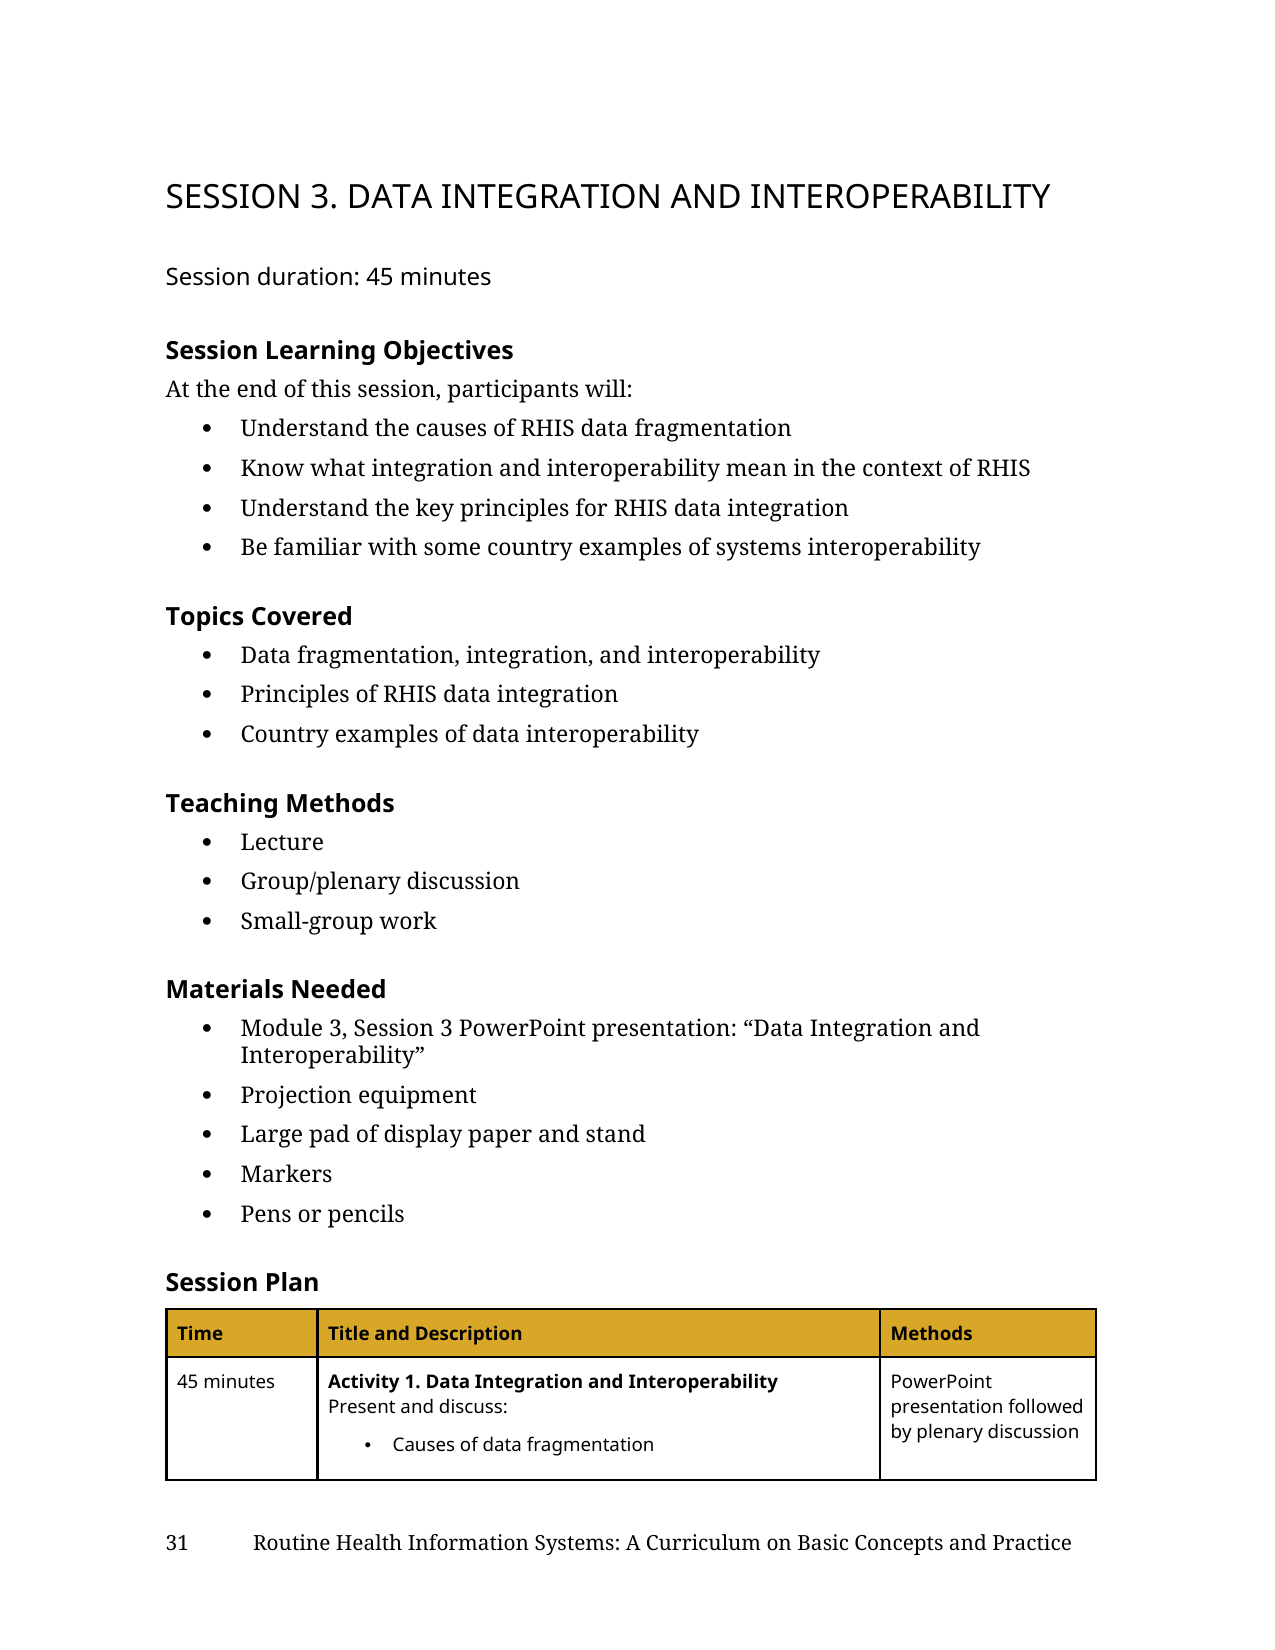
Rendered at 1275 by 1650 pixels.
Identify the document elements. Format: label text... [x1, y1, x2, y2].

subtitle Session duration: 45 minutes [165, 260, 1109, 292]
list Understand the causes of RHIS data fragmentation [203, 415, 1109, 442]
text At the end of this session, participants will: [165, 376, 1109, 403]
list Principles of RHIS data integration [203, 681, 1109, 708]
list Module 3, Session 3 PowerPoint presentation: “Data Integration and Interoperability” [203, 1015, 1109, 1069]
table_header Methods [881, 1310, 1095, 1356]
list Understand the key principles for RHIS data integration [203, 494, 1109, 521]
list Projection equipment [203, 1082, 1109, 1109]
list Country examples of data interoperability [203, 721, 1109, 748]
subtitle Session Learning Objectives [165, 332, 1109, 367]
subtitle Session Plan [165, 1265, 1109, 1299]
subtitle Materials Needed [165, 972, 1109, 1006]
table_header Title and Description [319, 1310, 879, 1356]
list Be familiar with some country examples of systems interoperability [203, 534, 1109, 561]
list Large pad of display paper and stand [203, 1121, 1109, 1148]
subtitle Teaching Methods [165, 785, 1109, 819]
list Pens or pencils [203, 1200, 1109, 1227]
list Small-group work [203, 907, 1109, 934]
list Group/plenary discussion [203, 868, 1109, 895]
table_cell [881, 1358, 1095, 1479]
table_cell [319, 1358, 879, 1479]
table_header Time [168, 1310, 316, 1356]
list Know what integration and interoperability mean in the context of RHIS [203, 455, 1109, 482]
subtitle Topics Covered [165, 598, 1109, 632]
table_cell 45 minutes [168, 1358, 316, 1479]
list Markers [203, 1161, 1109, 1188]
text Session 3. Data Integration and Interoperability [165, 173, 1109, 219]
list Data fragmentation, integration, and interoperability [203, 641, 1109, 668]
list Lecture [203, 828, 1109, 855]
